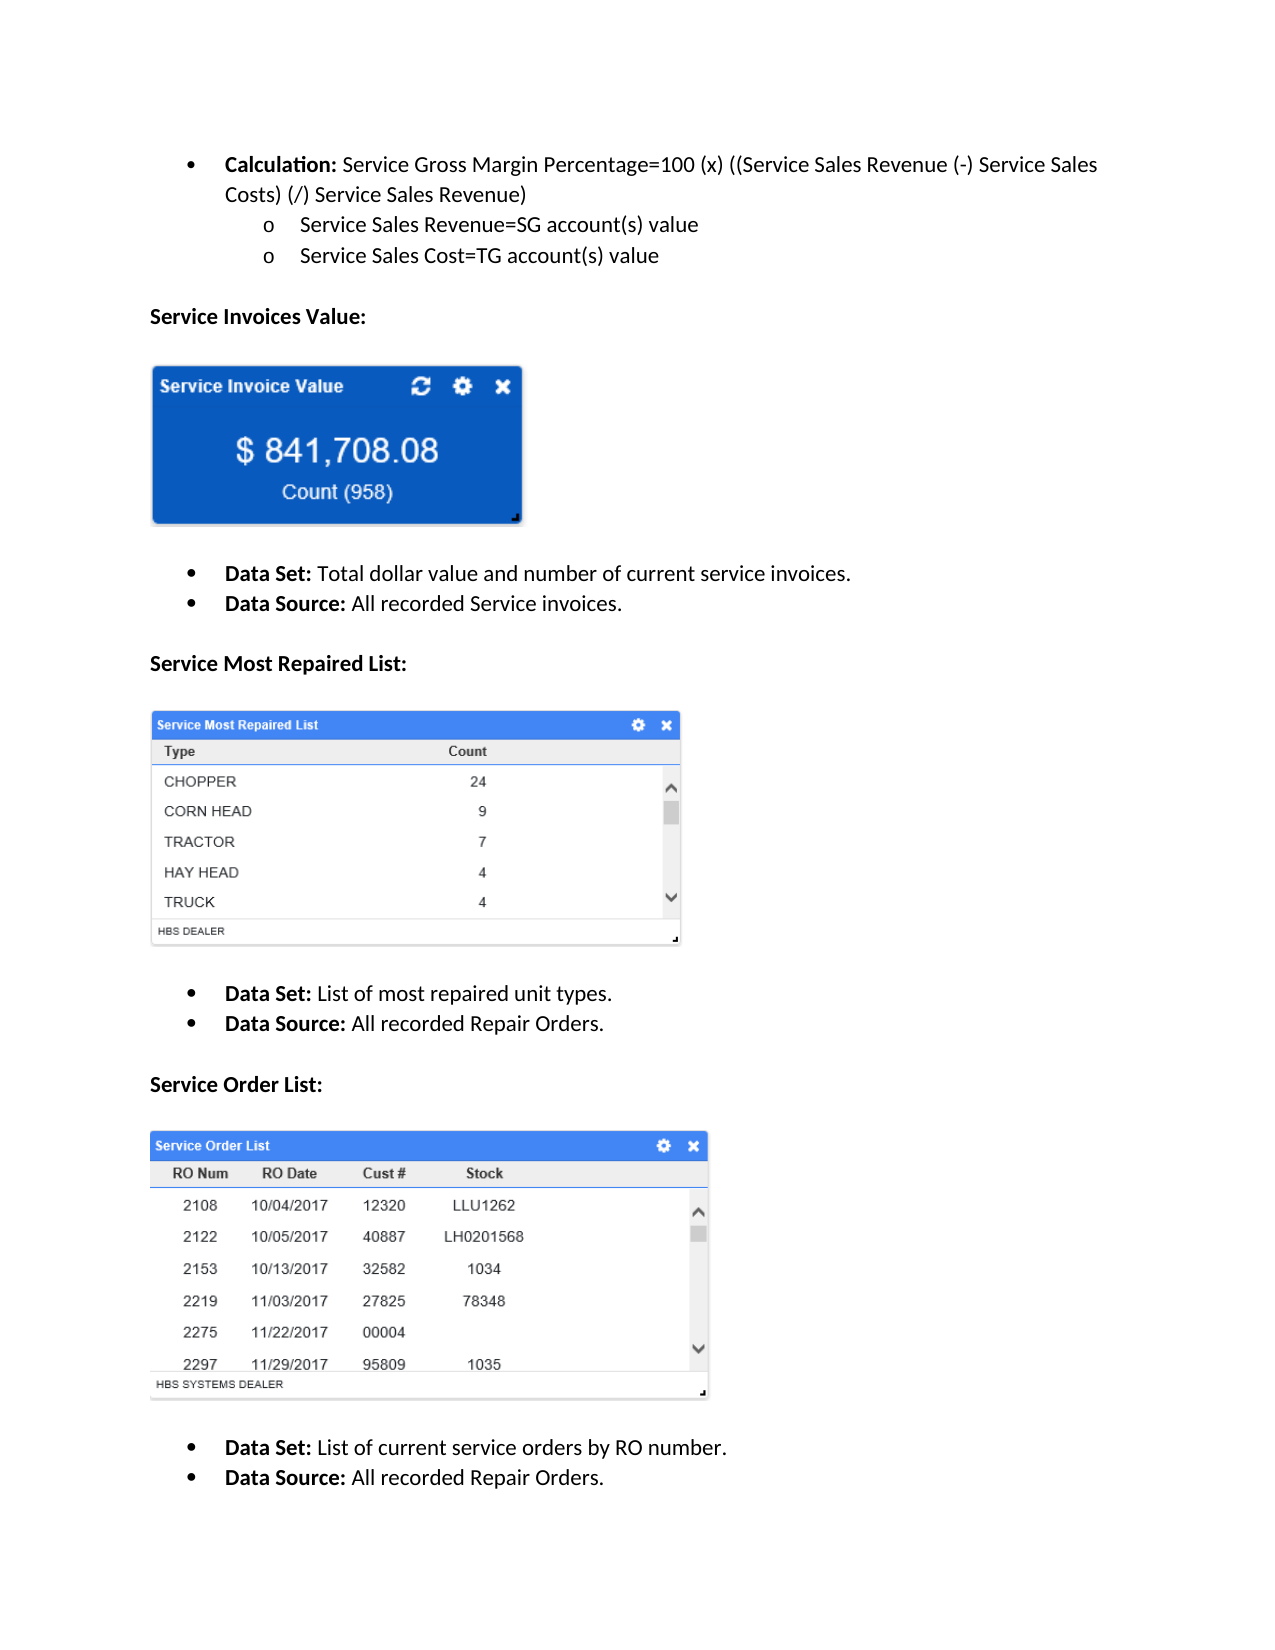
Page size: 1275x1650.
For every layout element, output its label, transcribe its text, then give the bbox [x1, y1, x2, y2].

text Service Most Repaired List: [150, 649, 1125, 678]
picture [150, 710, 683, 947]
text Service Invoices Value: [150, 302, 1125, 330]
picture [150, 1130, 712, 1401]
list Calculation: Service Gross Margin Percentage=100 (x) ((Service Sales Revenue (-) Service Sales Costs) (/) Service Sales Revenue) [187, 150, 1125, 208]
list Data Set: List of current service orders by RO number. [187, 1433, 1125, 1461]
list Data Source: All recorded Repair Orders. [187, 1009, 1125, 1038]
list Data Set: Total dollar value and number of current service invoices. [187, 559, 1125, 587]
list Data Source: All recorded Repair Orders. [187, 1463, 1125, 1491]
list Service Sales Cost=TG account(s) value [262, 241, 1125, 270]
list Service Sales Revenue=SG account(s) value [262, 210, 1125, 239]
list Data Source: All recorded Service invoices. [187, 589, 1125, 617]
text Service Order List: [150, 1070, 1125, 1098]
picture [150, 362, 528, 527]
list Data Set: List of most repaired unit types. [187, 979, 1125, 1007]
